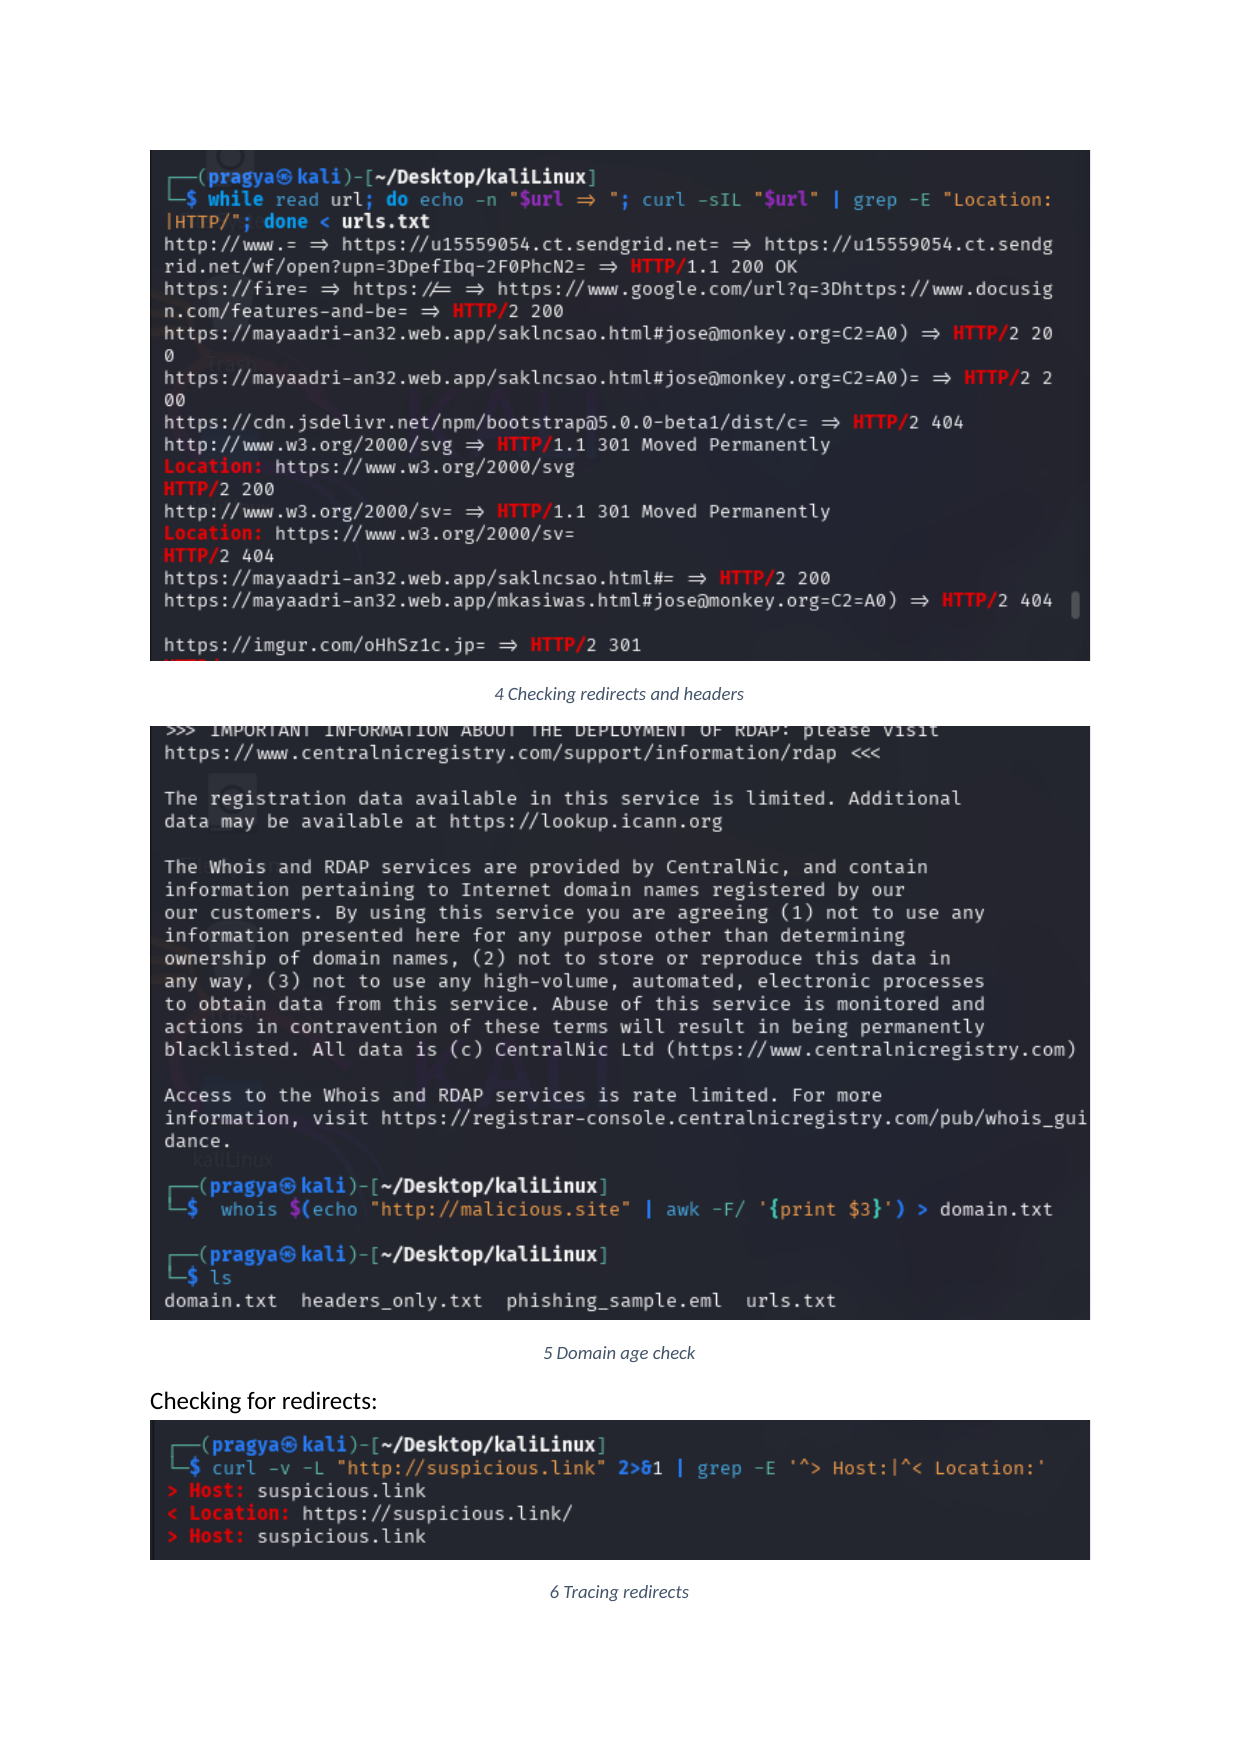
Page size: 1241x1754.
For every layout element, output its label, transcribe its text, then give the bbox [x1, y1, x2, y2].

picture [150, 150, 1091, 661]
picture [150, 1420, 1091, 1560]
text 5 Domain age check [150, 1341, 1090, 1364]
text 6 Tracing redirects [150, 1581, 1090, 1603]
text 4 Checking redirects and headers [150, 682, 1090, 705]
picture [150, 726, 1091, 1320]
text Checking for redirects: [150, 1385, 1090, 1420]
